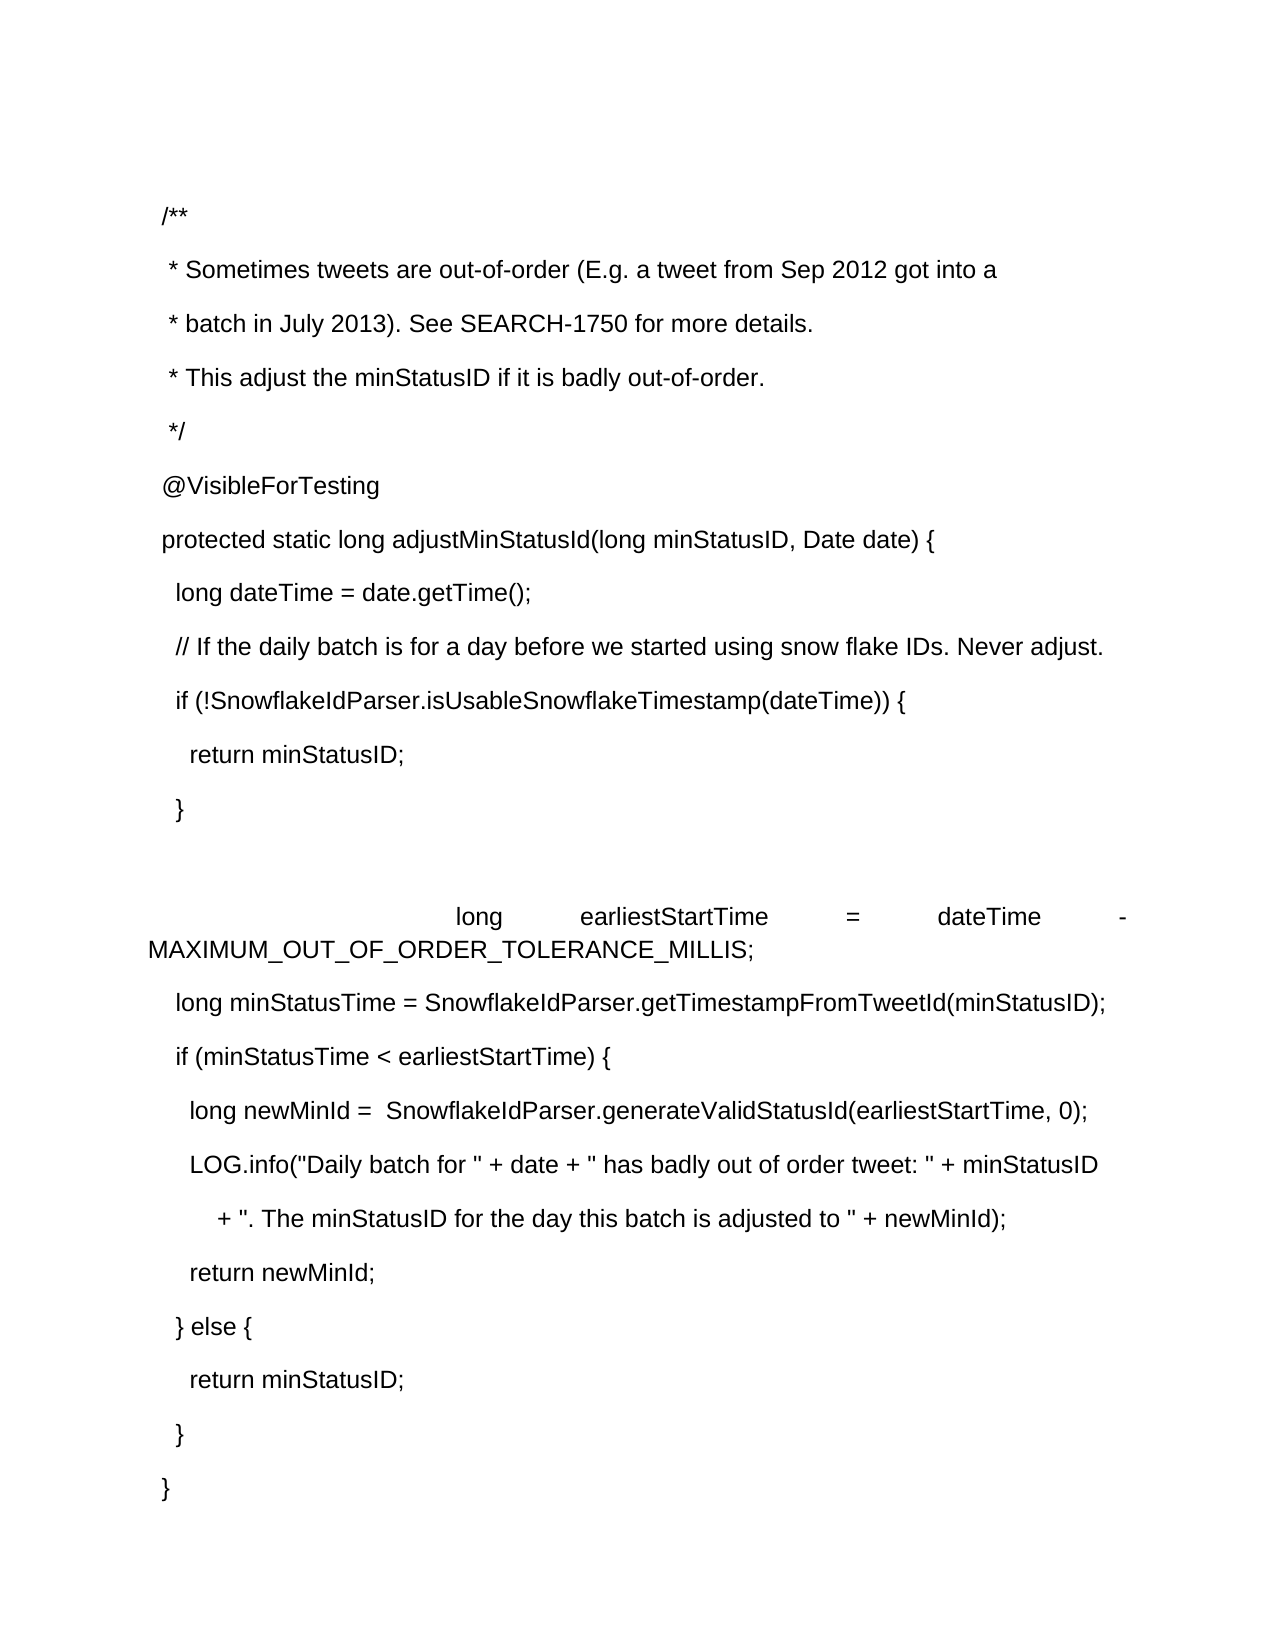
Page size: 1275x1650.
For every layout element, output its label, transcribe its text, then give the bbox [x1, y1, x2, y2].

text } else { [148, 1312, 1127, 1340]
text // If the daily batch is for a day before we started using snow flake IDs. Never adjust. [148, 632, 1127, 661]
text return newMinId; [148, 1258, 1127, 1286]
text } [148, 1419, 1127, 1448]
text long minStatusTime = SnowflakeIdParser.getTimestampFromTweetId(minStatusID); [148, 988, 1127, 1017]
text */ [148, 417, 1127, 446]
text * batch in July 2013). See SEARCH-1750 for more details. [148, 309, 1127, 338]
text long earliestStartTime = dateTime - MAXIMUM_OUT_OF_ORDER_TOLERANCE_MILLIS; [148, 902, 1127, 963]
text if (minStatusTime < earliestStartTime) { [148, 1042, 1127, 1071]
text + ". The minStatusID for the day this batch is adjusted to " + newMinId); [148, 1204, 1127, 1233]
text @VisibleForTesting [148, 471, 1127, 499]
text } [148, 794, 1127, 823]
text LOG.info("Daily batch for " + date + " has badly out of order tweet: " + minStatusID [148, 1150, 1127, 1179]
text return minStatusID; [148, 740, 1127, 769]
text if (!SnowflakeIdParser.isUsableSnowflakeTimestamp(dateTime)) { [148, 686, 1127, 715]
text /** [148, 201, 1127, 230]
text * This adjust the minStatusID if it is badly out-of-order. [148, 363, 1127, 392]
text protected static long adjustMinStatusId(long minStatusID, Date date) { [148, 524, 1127, 553]
text * Sometimes tweets are out-of-order (E.g. a tweet from Sep 2012 got into a [148, 255, 1127, 284]
text return minStatusID; [148, 1365, 1127, 1394]
text } [148, 1473, 1127, 1502]
text long dateTime = date.getTime(); [148, 578, 1127, 607]
text long newMinId = SnowflakeIdParser.generateValidStatusId(earliestStartTime, 0); [148, 1096, 1127, 1125]
